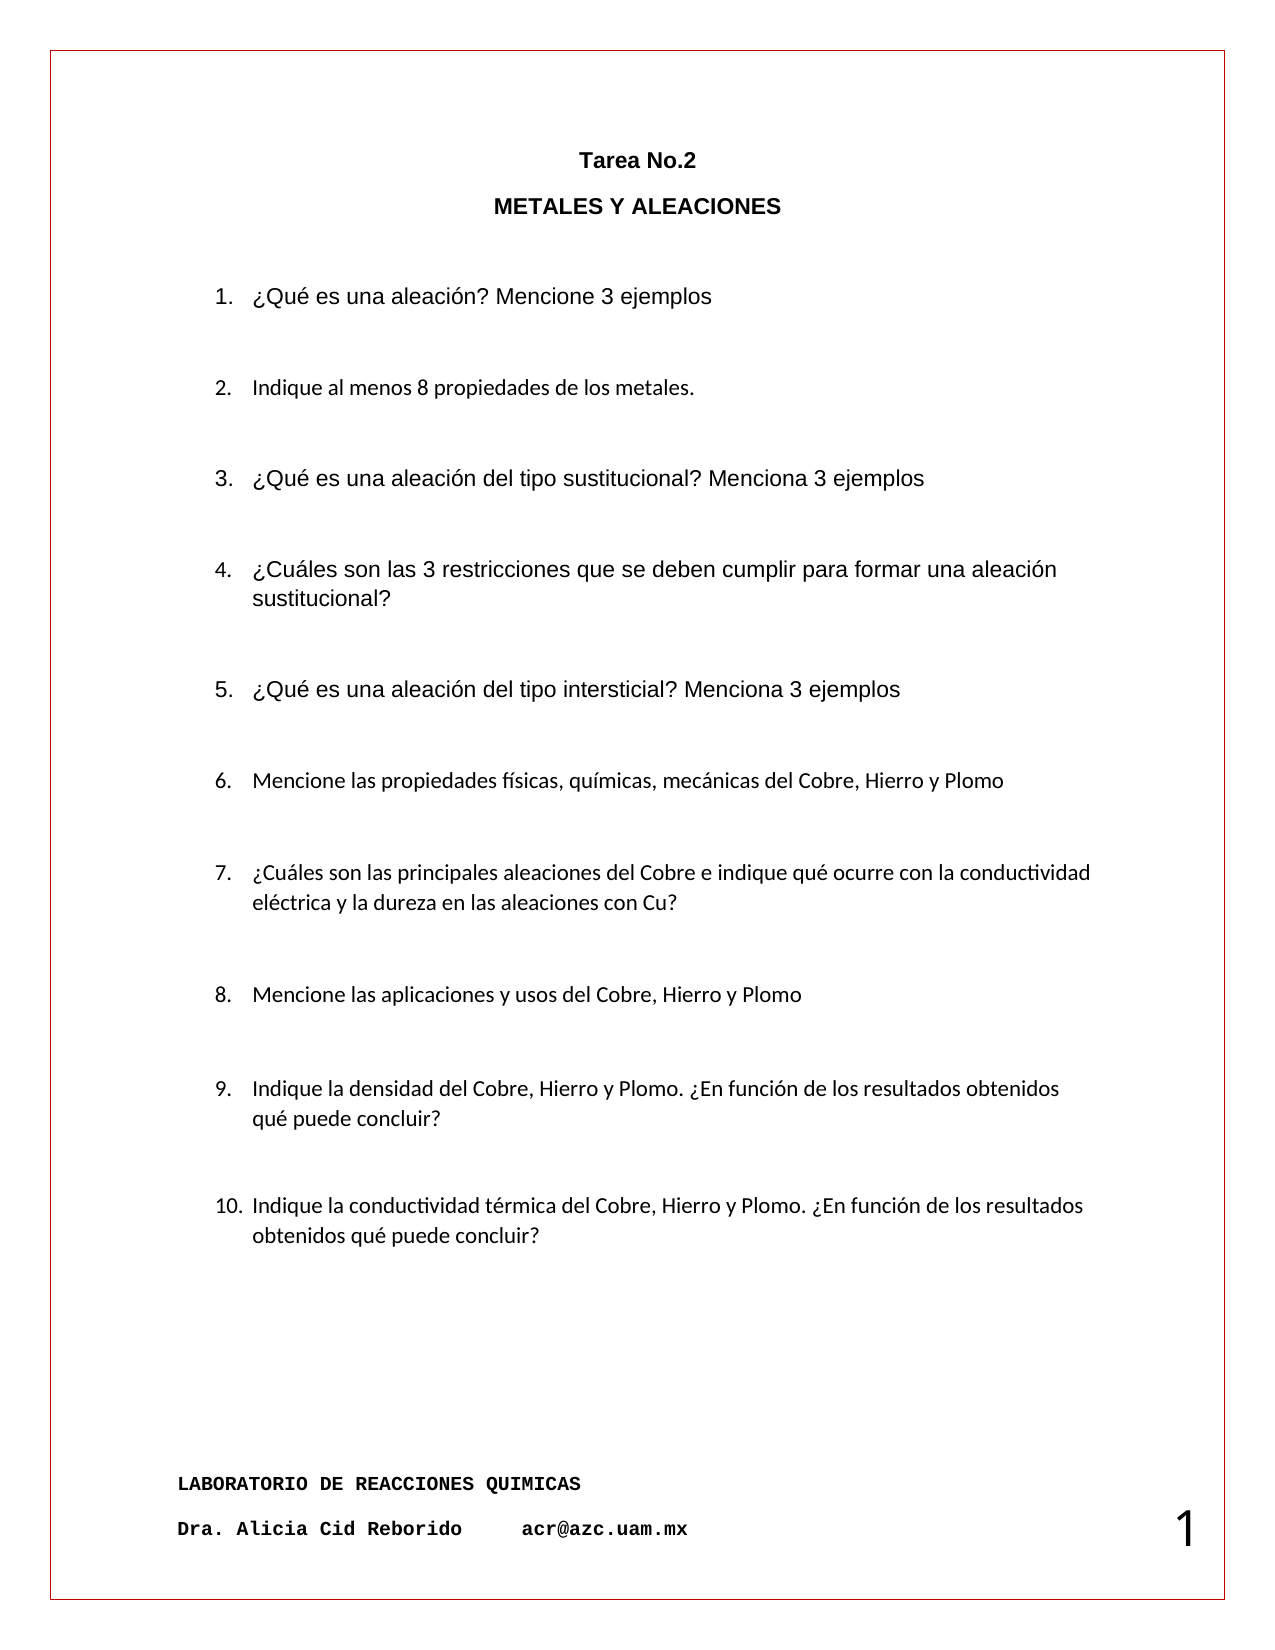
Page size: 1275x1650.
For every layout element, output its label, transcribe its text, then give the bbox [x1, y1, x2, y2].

list ¿Qué es una aleación del tipo sustitucional? Menciona 3 ejemplos [214, 465, 1098, 491]
text METALES Y ALEACIONES [177, 193, 1098, 219]
list ¿Cuáles son las principales aleaciones del Cobre e indique qué ocurre con la conductividad eléctrica y la dureza en las aleaciones con Cu? [214, 858, 1098, 916]
list ¿Qué es una aleación del tipo intersticial? Menciona 3 ejemplos [214, 676, 1098, 702]
list Indique al menos 8 propiedades de los metales. [214, 373, 1098, 401]
text Tarea No.2 [177, 147, 1098, 174]
list ¿Cuáles son las 3 restricciones que se deben cumplir para formar una aleación sustitucional? [214, 555, 1098, 612]
list Indique la conductividad térmica del Cobre, Hierro y Plomo. ¿En función de los resultados obtenidos qué puede concluir? [214, 1191, 1098, 1249]
list Mencione las aplicaciones y usos del Cobre, Hierro y Plomo [214, 980, 1098, 1008]
list Indique la densidad del Cobre, Hierro y Plomo. ¿En función de los resultados obtenidos qué puede concluir? [214, 1074, 1098, 1132]
list ¿Qué es una aleación? Mencione 3 ejemplos [214, 283, 1098, 309]
list Mencione las propiedades físicas, químicas, mecánicas del Cobre, Hierro y Plomo [214, 766, 1098, 794]
